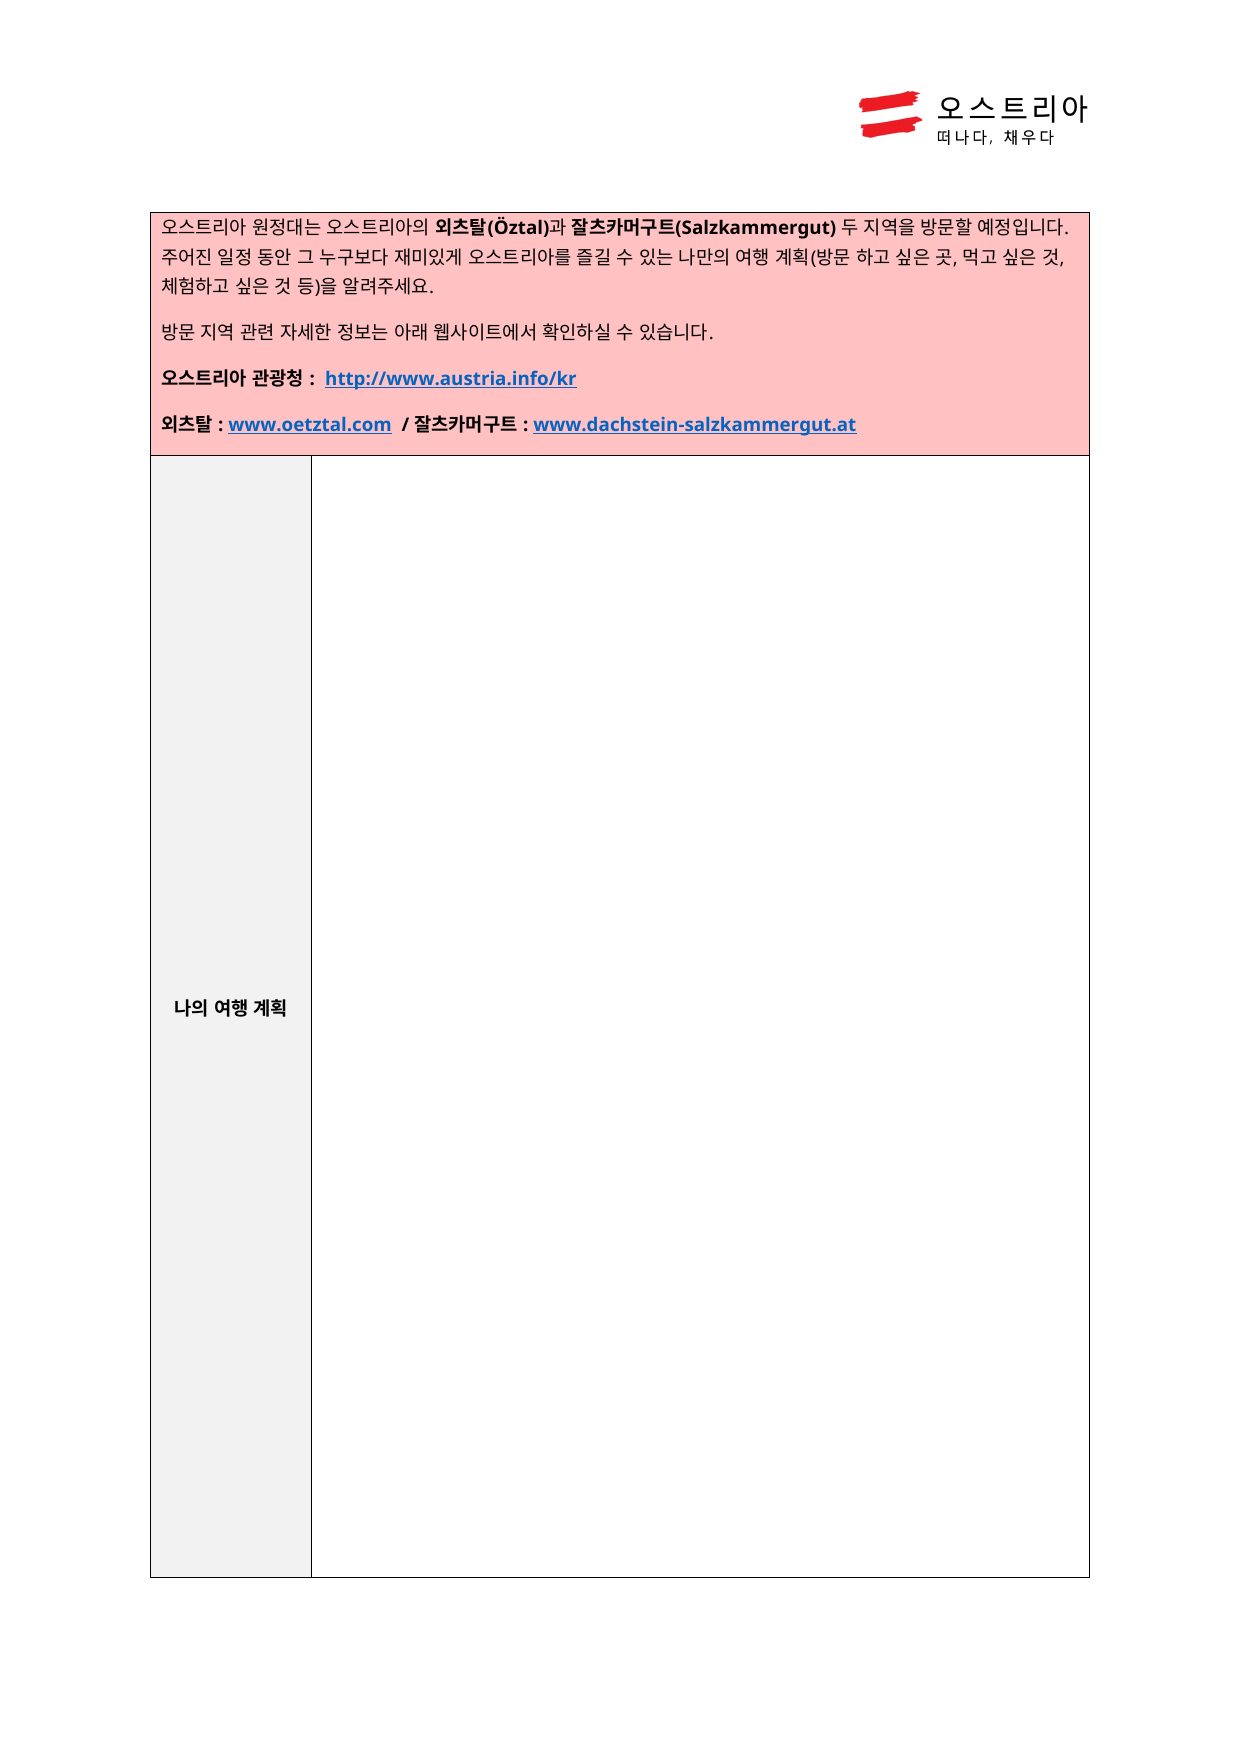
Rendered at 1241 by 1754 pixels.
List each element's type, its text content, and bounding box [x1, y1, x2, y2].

table_cell 오스트리아 원정대는 오스트리아의 외츠탈(Öztal)과 잘츠카머구트(Salzkammergut) 두 지역을 방문할 예정입니다. 주어진 일정 동안 그 누구보다 재미있게 오스트리아를 즐길 수 있는 나만의 여행 계획(방문 하고 싶은 곳, 먹고 싶은 것, 체험하고 싶은 것 등)을 알려주세요. 방문 지역 관련 자세한 정보는 아래 웹사이트에서 확인하실 수 있습니다. 오스트리아 관광청 : http://www.austria.info/kr 외츠탈 : www.oetztal.com / 잘츠카머구트 : www.dachstein-salzkammergut.at [151, 213, 1089, 455]
picture [858, 88, 1091, 147]
table_cell [312, 456, 1089, 1577]
table_cell 나의 여행 계획 [151, 456, 311, 1577]
